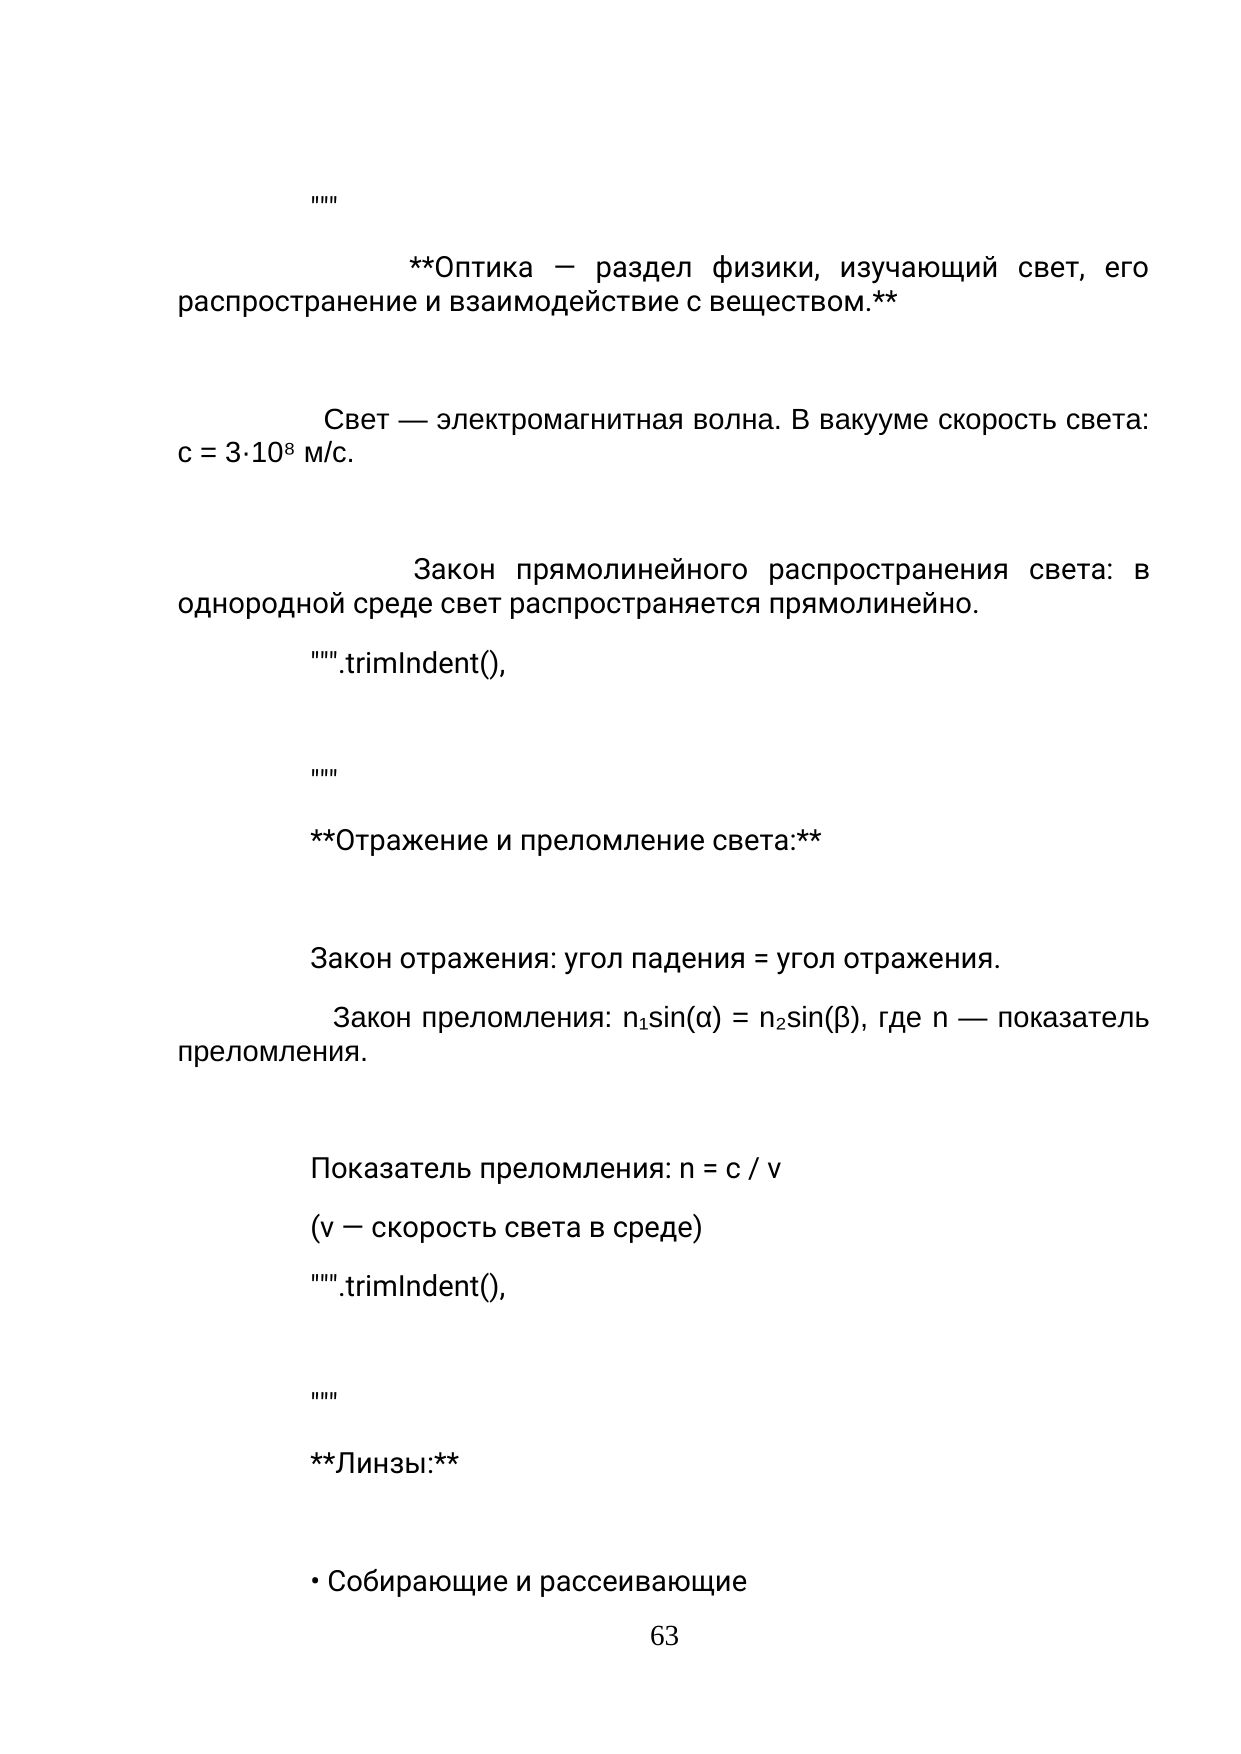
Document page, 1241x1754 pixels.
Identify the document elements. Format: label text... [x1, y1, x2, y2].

text **Оптика — раздел физики, изучающий свет, его распространение и взаимодействие с веществом.** [177, 250, 1151, 318]
text """ [177, 764, 1151, 798]
text Закон прямолинейного распространения света: в однородной среде свет распространяется прямолинейно. [177, 553, 1151, 621]
text **Отражение и преломление света:** [177, 823, 1151, 858]
text """ [177, 1388, 1151, 1422]
text Закон отражения: угол падения = угол отражения. [177, 941, 1151, 975]
text """.trimIndent(), [177, 1269, 1151, 1303]
text Показатель преломления: n = c / v [177, 1151, 1151, 1185]
text • Собирающие и рассеивающие [177, 1564, 1151, 1599]
text (v — скорость света в среде) [177, 1210, 1151, 1244]
text """.trimIndent(), [177, 646, 1151, 680]
text """ [177, 191, 1151, 225]
text **Линзы:** [177, 1447, 1151, 1481]
